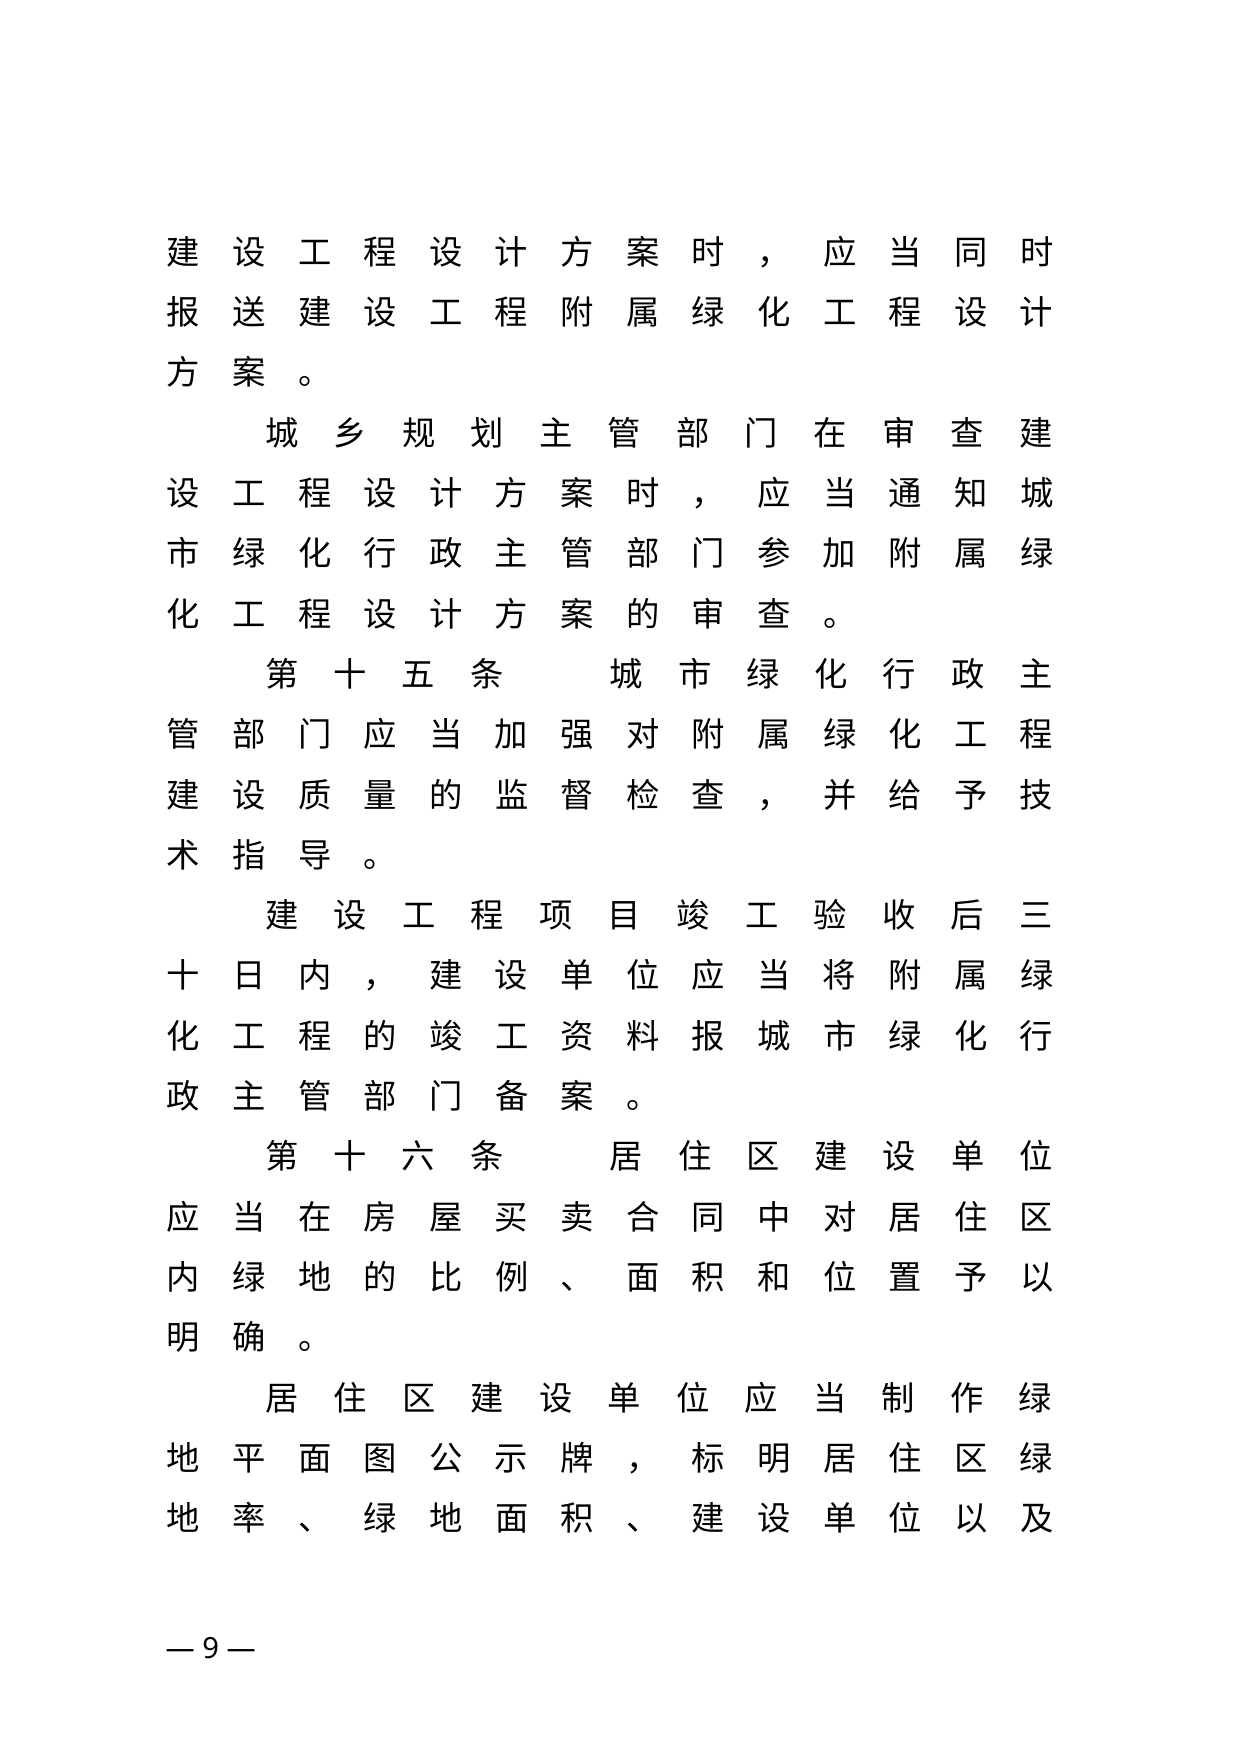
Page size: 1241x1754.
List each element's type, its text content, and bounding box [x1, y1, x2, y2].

text 第十六条 居住区建设单位应当在房屋买卖合同中对居住区内绿地的比例、面积和位置予以明确。 [167, 1124, 1085, 1365]
text 城乡规划主管部门在审查建设工程设计方案时，应当通知城市绿化行政主管部门参加附属绿化工程设计方案的审查。 [167, 400, 1085, 642]
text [167, 219, 1085, 400]
text 建设工程项目竣工验收后三十日内，建设单位应当将附属绿化工程的竣工资料报城市绿化行政主管部门备案。 [167, 883, 1085, 1124]
text 第十五条 城市绿化行政主管部门应当加强对附属绿化工程建设质量的监督检查，并给予技术指导。 [167, 642, 1085, 883]
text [167, 1365, 1085, 1546]
